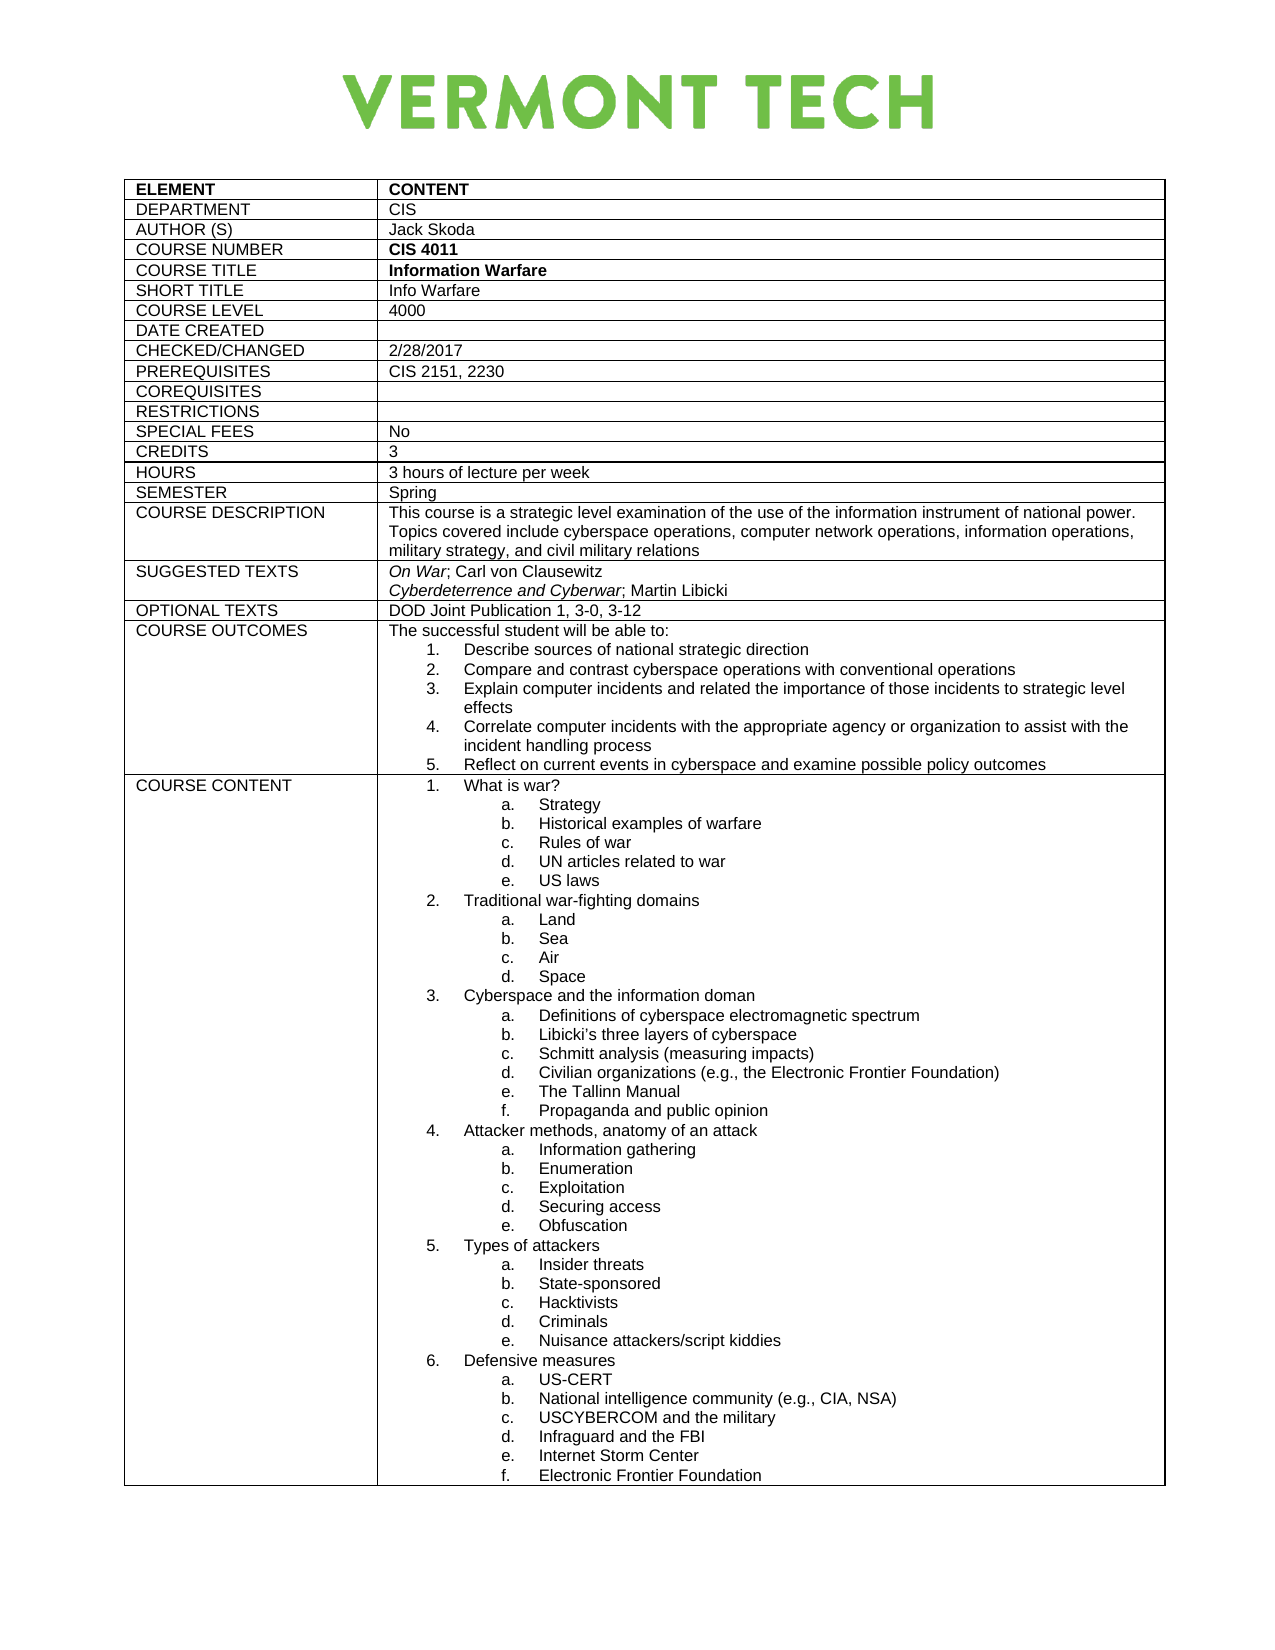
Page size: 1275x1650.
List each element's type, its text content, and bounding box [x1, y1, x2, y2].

table_cell This course is a strategic level examination of the use of the information instrument of national power. Topics covered include cyberspace operations, computer network operations, information operations, military strategy, and civil military relations [378, 503, 1164, 560]
table_cell 3 [378, 442, 1164, 461]
table_cell CHECKED/CHANGED [125, 341, 377, 360]
table_cell CIS [378, 200, 1164, 219]
table_cell Spring [378, 483, 1164, 502]
table_cell SPECIAL FEES [125, 422, 377, 441]
table_cell 3 hours of lecture per week [378, 463, 1164, 482]
table_cell SUGGESTED TEXTS [125, 561, 377, 600]
table_cell DEPARTMENT [125, 200, 377, 219]
table_cell Information Warfare [378, 260, 1164, 279]
table_cell CIS 2151, 2230 [378, 361, 1164, 381]
table_header ELEMENT [125, 180, 377, 199]
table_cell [378, 775, 1164, 1484]
table_cell SEMESTER [125, 483, 377, 502]
table_header CONTENT [378, 180, 1164, 199]
table_cell The successful student will be able to: Describe sources of national strategic direction Compare and contrast cyberspace operations with conventional operations Explain computer incidents and related the importance of those incidents to strategic level effects Correlate computer incidents with the appropriate agency or organization to assist with the incident handling process Reflect on current events in cyberspace and examine possible policy outcomes [378, 621, 1164, 774]
table_cell COURSE LEVEL [125, 301, 377, 320]
table_cell On War; Carl von Clausewitz Cyberdeterrence and Cyberwar; Martin Libicki [378, 561, 1164, 600]
table_cell CIS 4011 [378, 240, 1164, 259]
table_cell COURSE TITLE [125, 260, 377, 279]
picture [342, 75, 933, 129]
table_cell Jack Skoda [378, 220, 1164, 239]
table_cell [378, 402, 1164, 421]
table_cell 2/28/2017 [378, 341, 1164, 360]
table_cell HOURS [125, 463, 377, 482]
table_cell No [378, 422, 1164, 441]
table_cell COURSE DESCRIPTION [125, 503, 377, 560]
table_cell RESTRICTIONS [125, 402, 377, 421]
table_cell AUTHOR (S) [125, 220, 377, 239]
table_cell Info Warfare [378, 281, 1164, 300]
table_cell DOD Joint Publication 1, 3-0, 3-12 [378, 601, 1164, 620]
table_cell OPTIONAL TEXTS [125, 601, 377, 620]
table_cell COURSE OUTCOMES [125, 621, 377, 774]
table_cell COREQUISITES [125, 382, 377, 401]
table_cell COURSE NUMBER [125, 240, 377, 259]
table_cell COURSE CONTENT [125, 775, 377, 1484]
table_cell SHORT TITLE [125, 281, 377, 300]
table_cell CREDITS [125, 442, 377, 461]
table_cell 4000 [378, 301, 1164, 320]
table_cell DATE CREATED [125, 321, 377, 340]
table_cell [378, 321, 1164, 340]
table_cell PREREQUISITES [125, 361, 377, 381]
table_cell [378, 382, 1164, 401]
